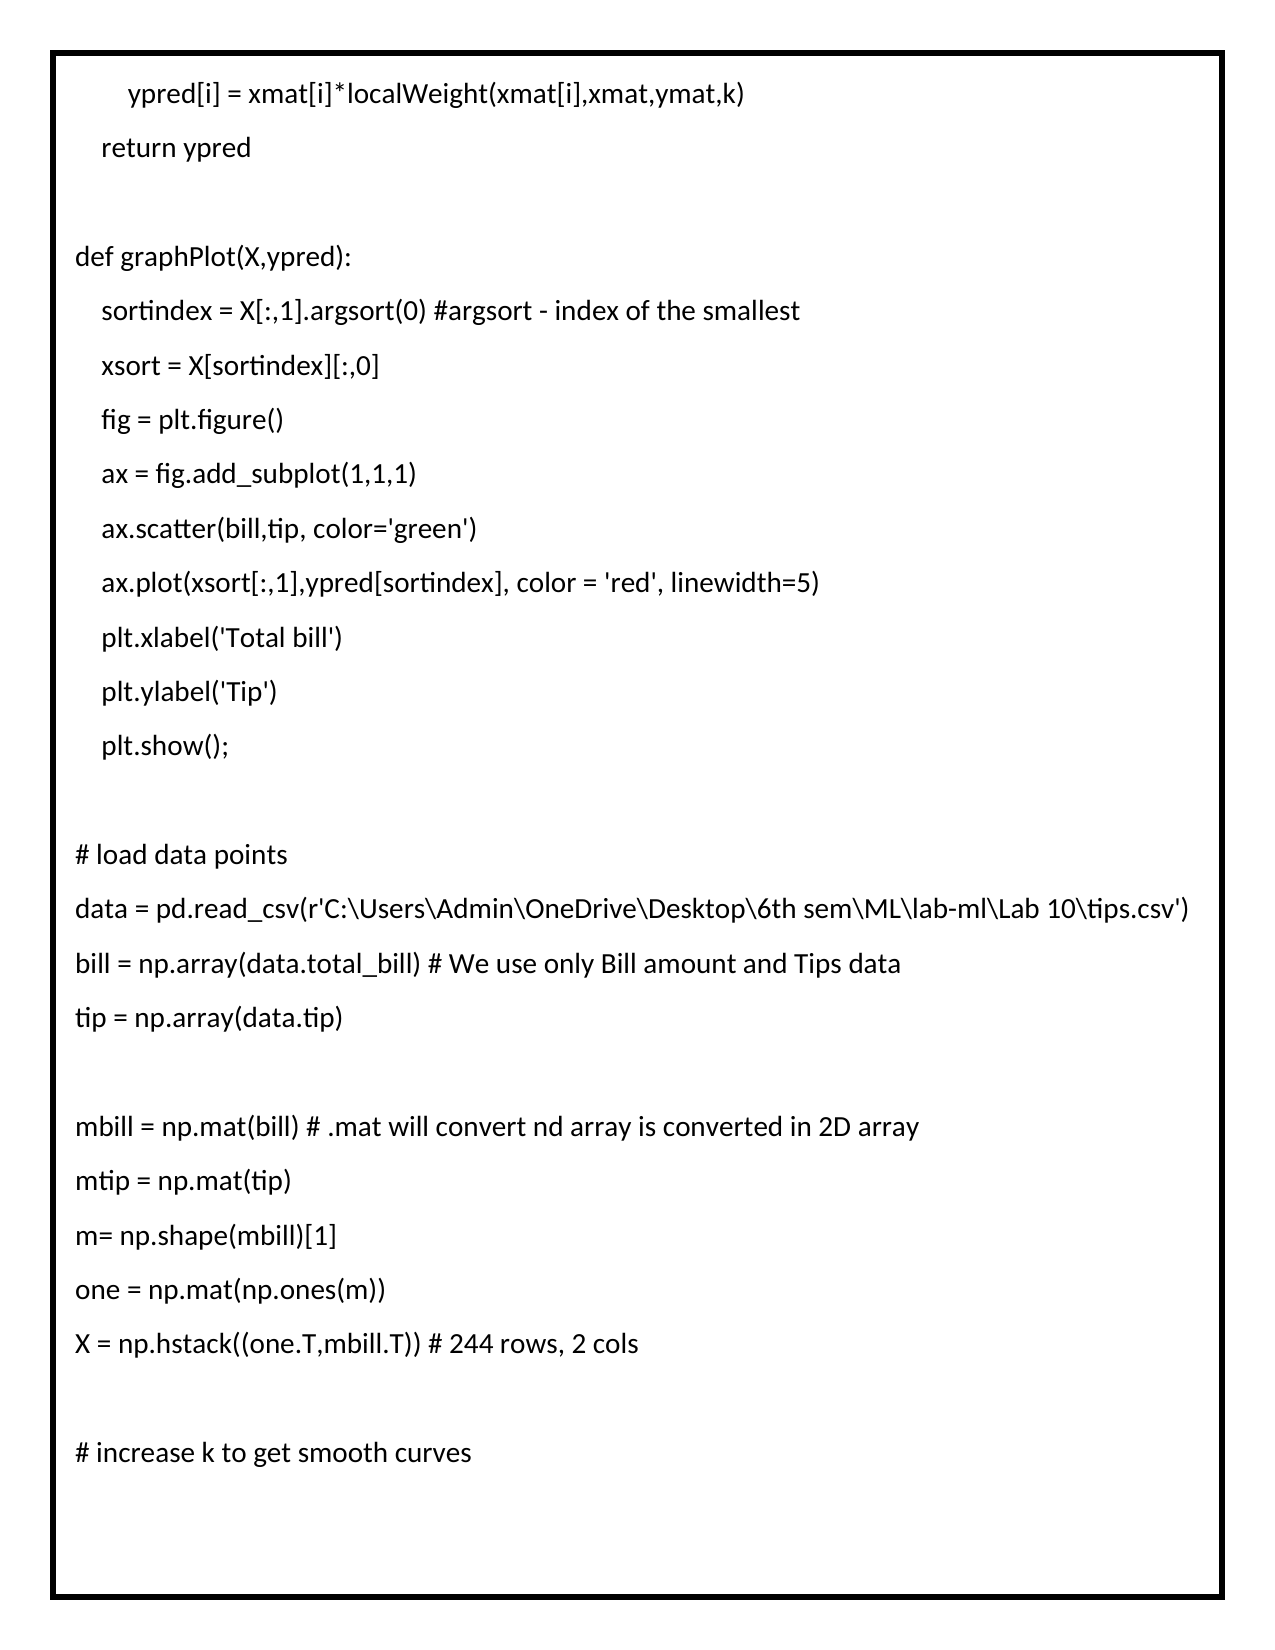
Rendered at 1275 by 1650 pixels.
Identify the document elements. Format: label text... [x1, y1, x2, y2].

text one = np.mat(np.ones(m)) [75, 1271, 1200, 1307]
text mtip = np.mat(tip) [75, 1162, 1200, 1198]
text bill = np.array(data.total_bill) # We use only Bill amount and Tips data [75, 945, 1200, 981]
text m= np.shape(mbill)[1] [75, 1217, 1200, 1252]
text tip = np.array(data.tip) [75, 999, 1200, 1035]
text ypred[i] = xmat[i]*localWeight(xmat[i],xmat,ymat,k) [75, 75, 1200, 111]
text plt.show(); [75, 727, 1200, 763]
text def graphPlot(X,ypred): [75, 238, 1200, 274]
text plt.xlabel('Total bill') [75, 619, 1200, 654]
text # increase k to get smooth curves [75, 1434, 1200, 1470]
text ax.scatter(bill,tip, color='green') [75, 510, 1200, 546]
text ax.plot(xsort[:,1],ypred[sortindex], color = 'red', linewidth=5) [75, 564, 1200, 600]
text mbill = np.mat(bill) # .mat will convert nd array is converted in 2D array [75, 1108, 1200, 1144]
text # load data points [75, 836, 1200, 872]
text data = pd.read_csv(r'C:\Users\Admin\OneDrive\Desktop\6th sem\ML\lab-ml\Lab 10\tips.csv') [75, 891, 1200, 926]
text sortindex = X[:,1].argsort(0) #argsort - index of the smallest [75, 292, 1200, 328]
text return ypred [75, 129, 1200, 165]
text plt.ylabel('Tip') [75, 673, 1200, 709]
text ax = fig.add_subplot(1,1,1) [75, 456, 1200, 491]
text X = np.hstack((one.T,mbill.T)) # 244 rows, 2 cols [75, 1326, 1200, 1361]
text fig = plt.figure() [75, 401, 1200, 437]
text xsort = X[sortindex][:,0] [75, 347, 1200, 382]
